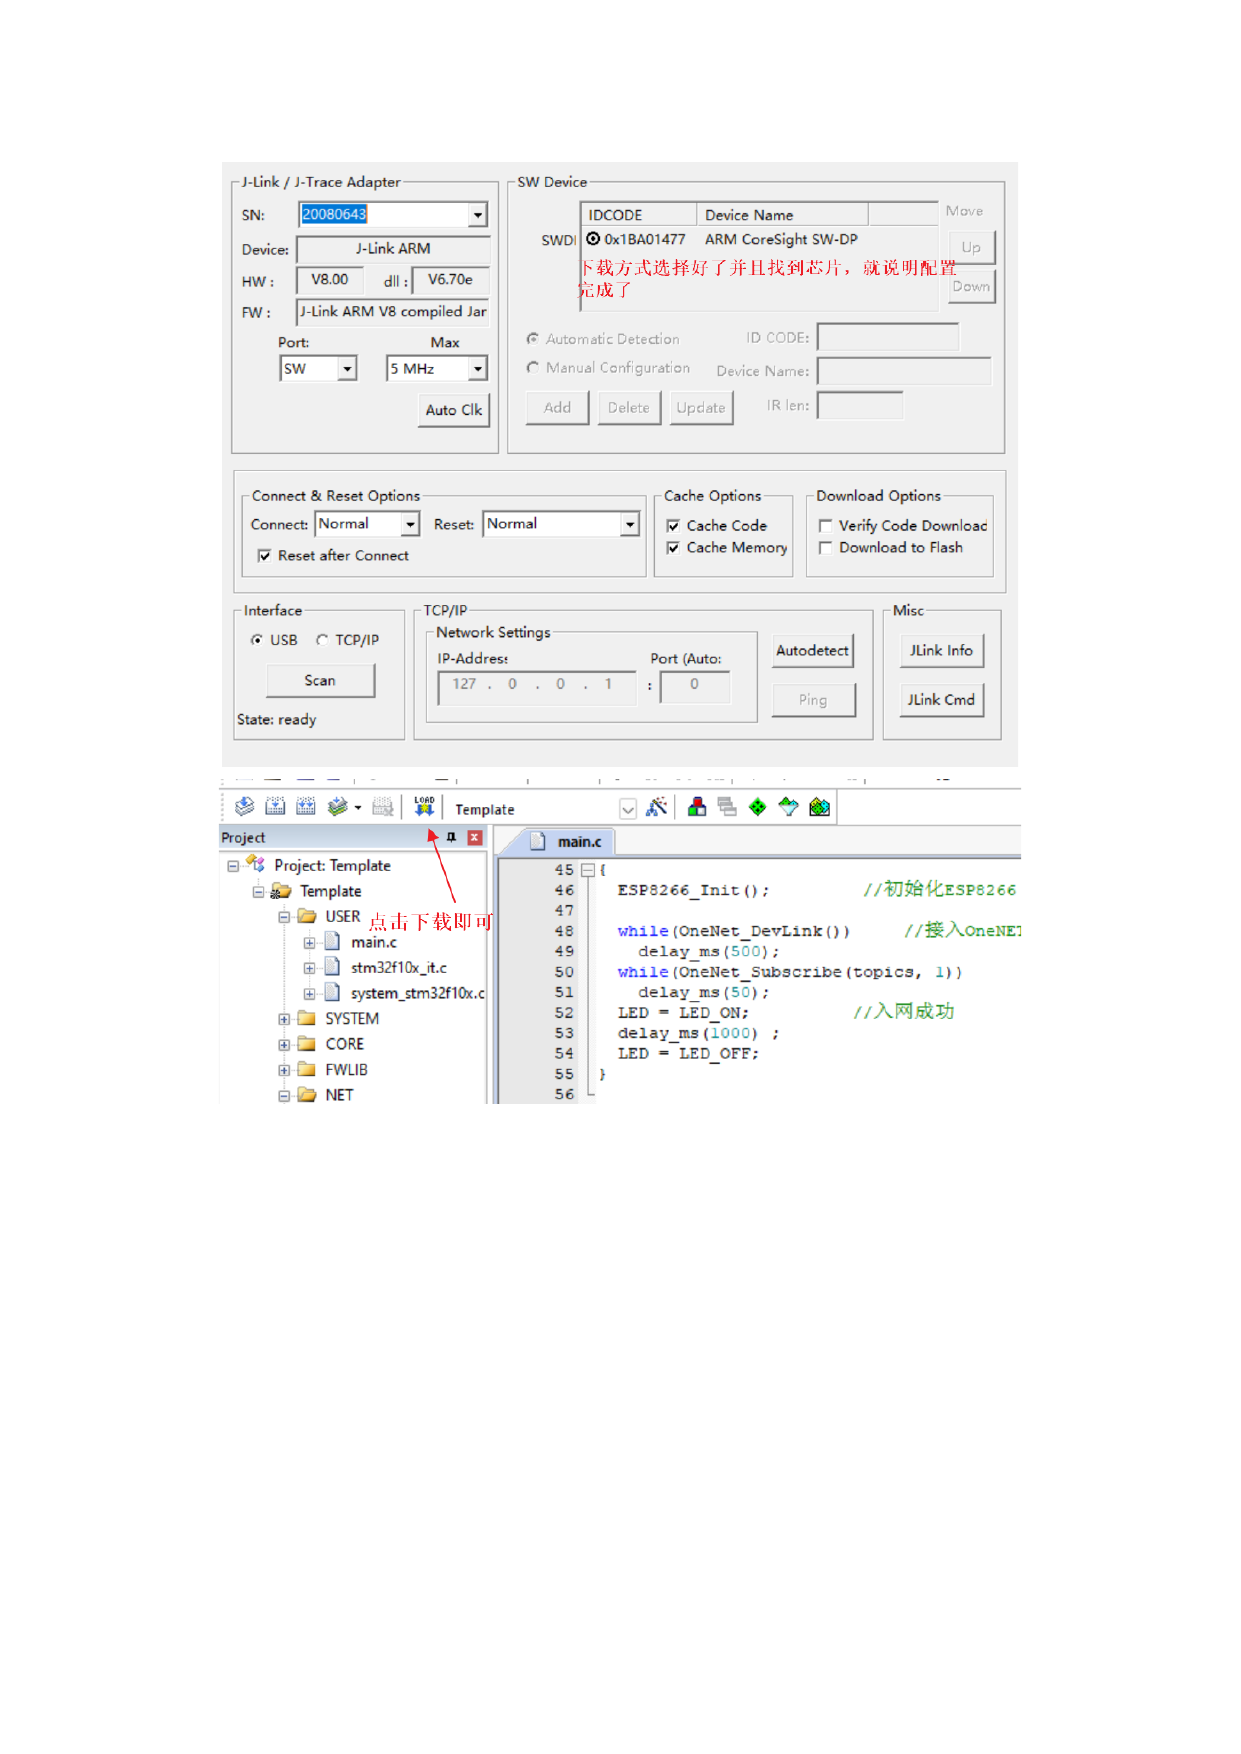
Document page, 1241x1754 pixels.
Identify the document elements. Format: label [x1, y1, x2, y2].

picture [222, 162, 1019, 767]
picture [218, 779, 1022, 1104]
